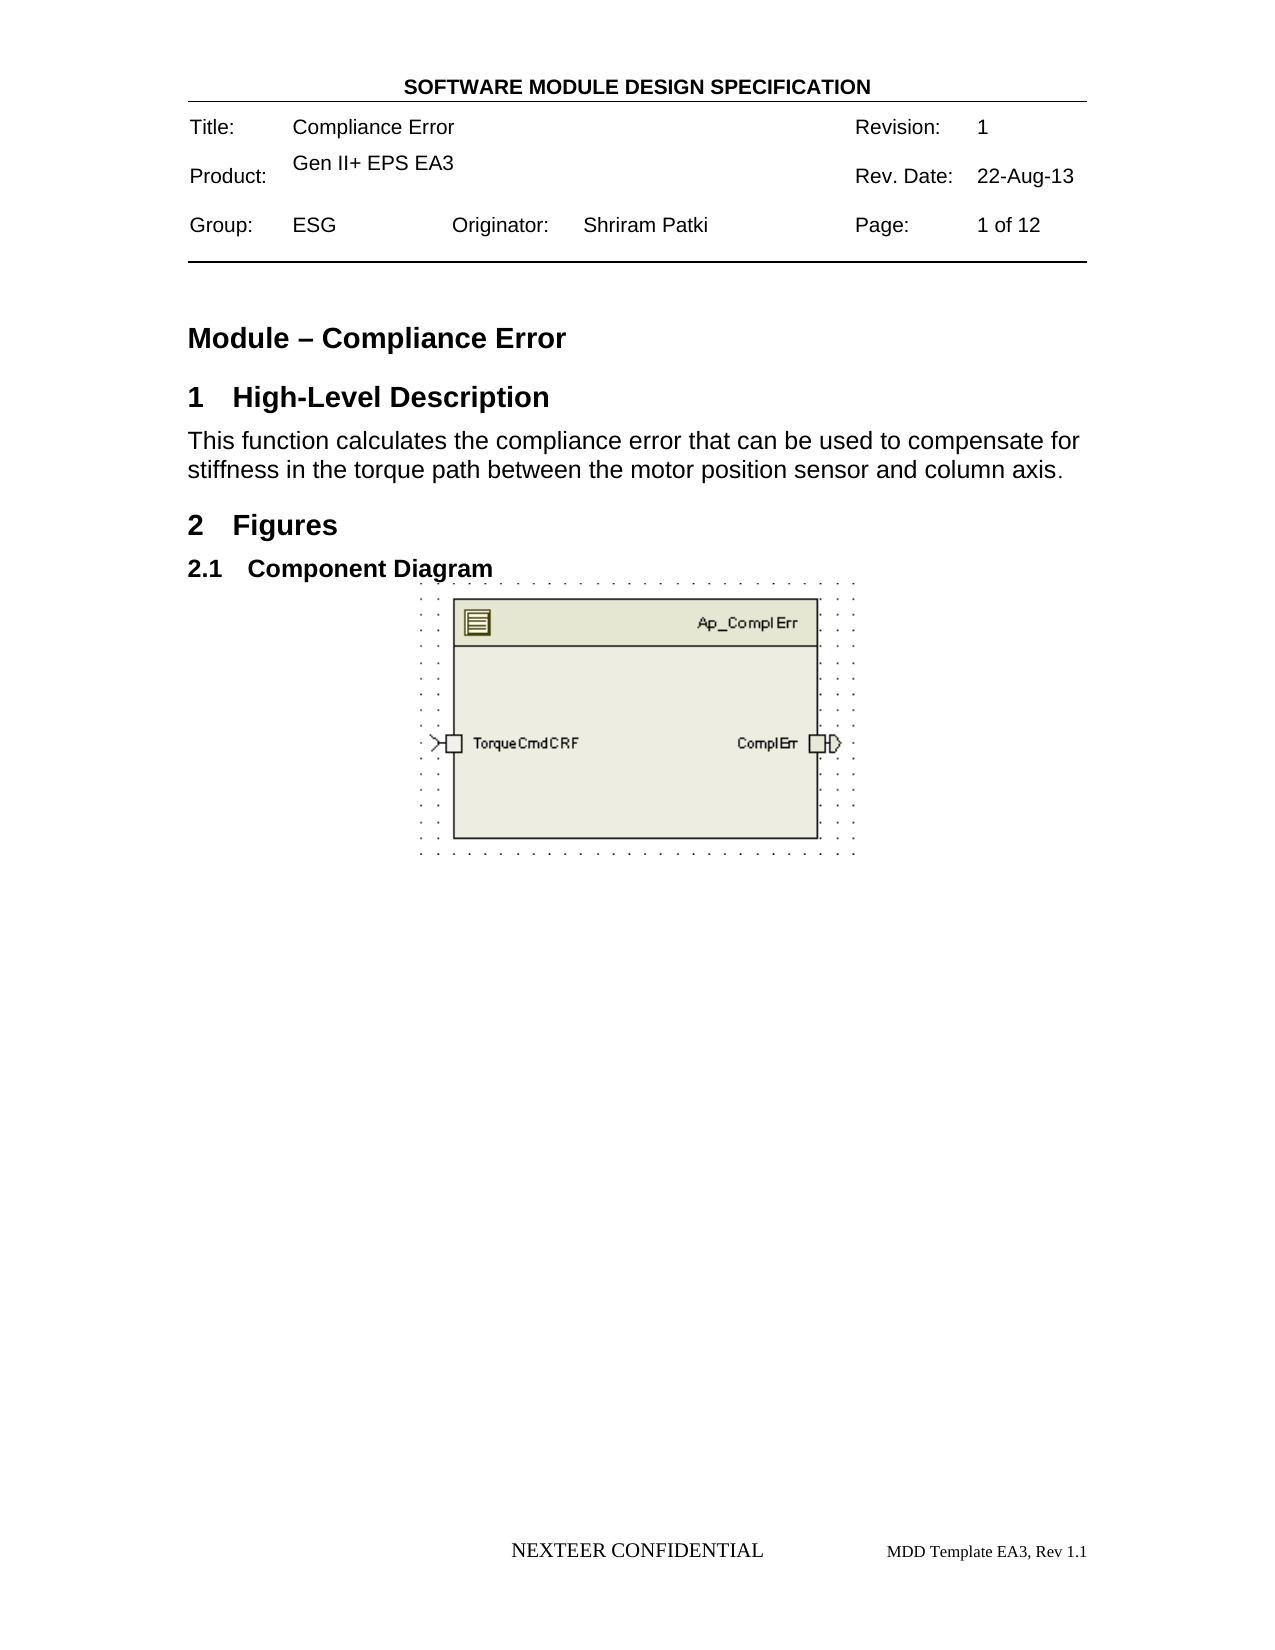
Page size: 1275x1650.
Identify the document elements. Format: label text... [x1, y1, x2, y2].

text This function calculates the compliance error that can be used to compensate for stiffness in the torque path between the motor position sensor and column axis. [187, 426, 1087, 483]
picture [419, 583, 856, 855]
subtitle High-Level Description [187, 380, 1087, 413]
subtitle Component Diagram [187, 554, 1087, 583]
subtitle Figures [187, 508, 1087, 542]
subtitle Module – Compliance Error [187, 321, 1087, 355]
